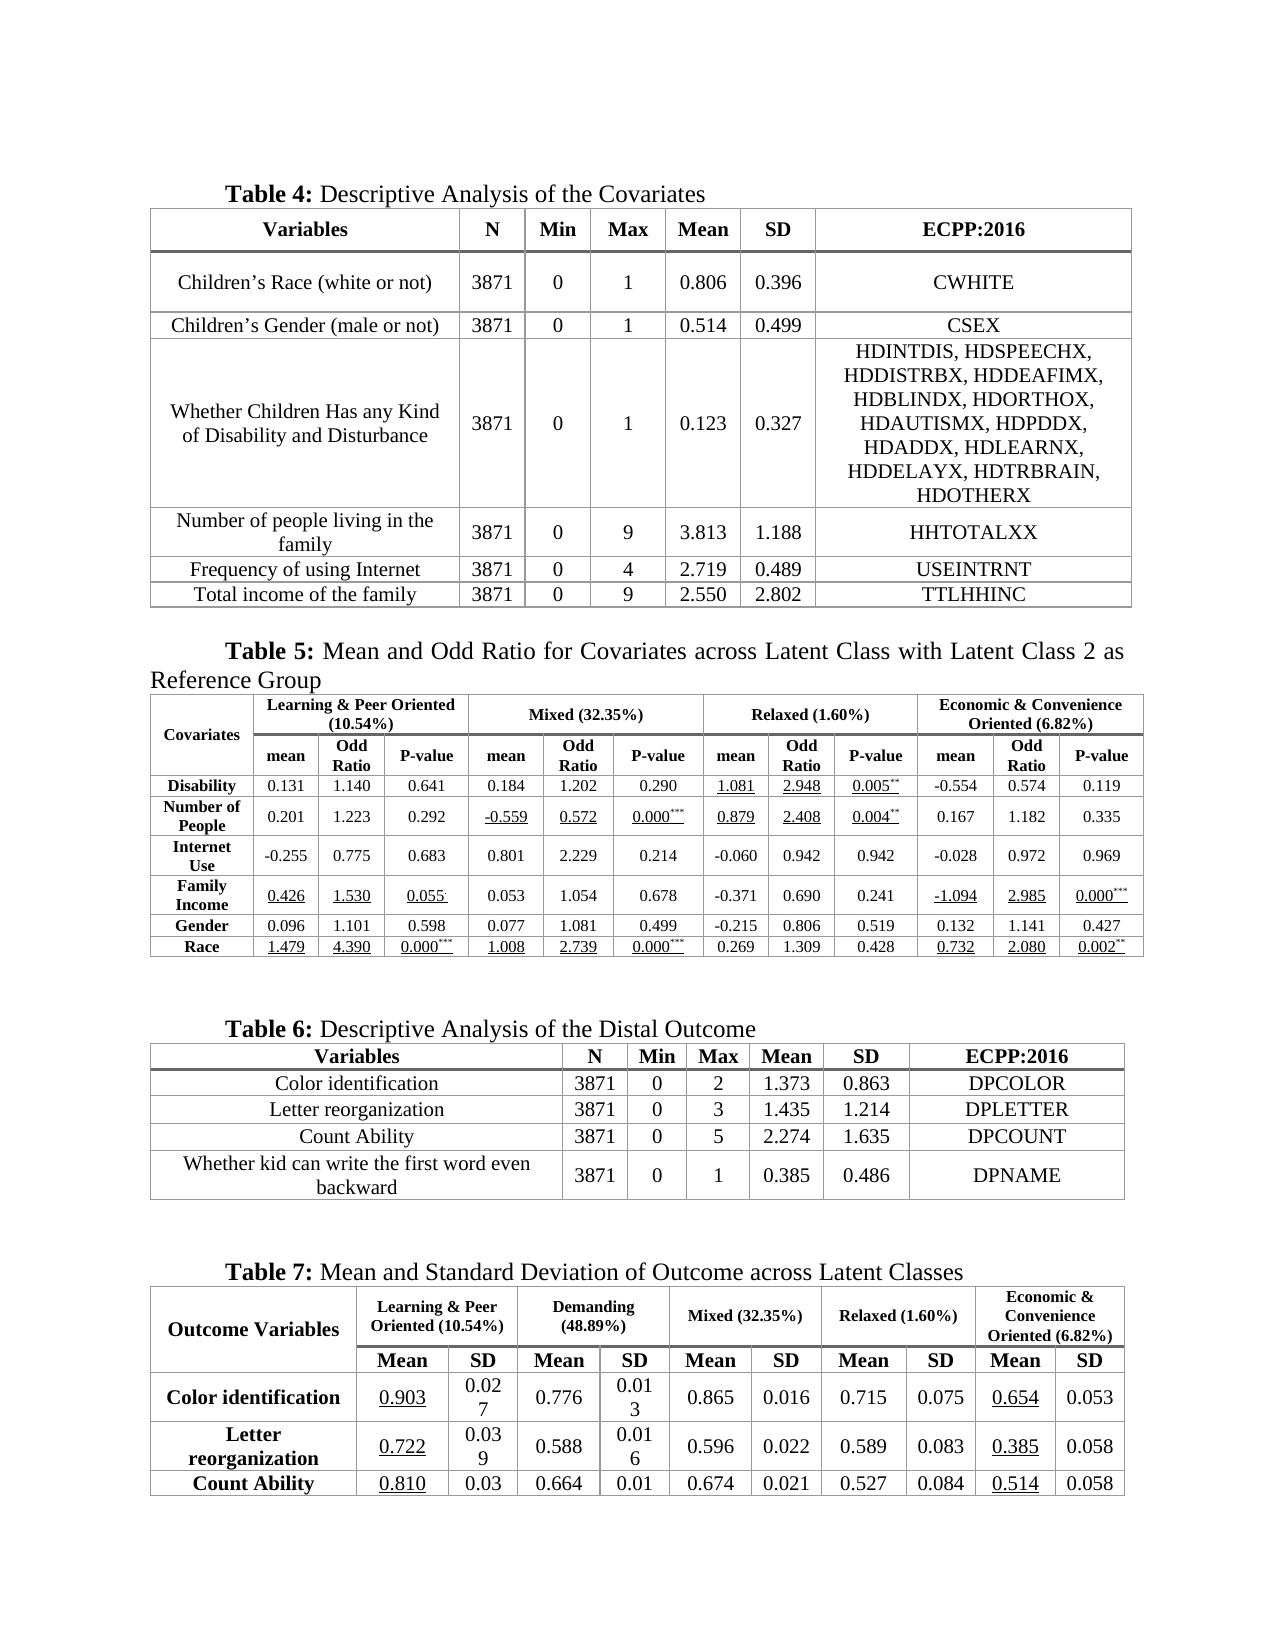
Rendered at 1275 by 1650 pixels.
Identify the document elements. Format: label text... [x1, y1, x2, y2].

table_cell 1 [591, 253, 665, 311]
text Table 4: Descriptive Analysis of the Covariates [150, 179, 1125, 207]
table_cell Odd Ratio [769, 736, 834, 774]
table_cell 0 [526, 583, 590, 606]
table_cell 0.022 [752, 1422, 821, 1470]
table_cell 0.055. [385, 876, 468, 914]
table_cell 0.184 [469, 776, 543, 796]
table_cell Odd Ratio [544, 736, 613, 774]
table_cell 3871 [563, 1151, 627, 1199]
table_cell 0.083 [907, 1422, 975, 1470]
table_cell 9 [591, 508, 665, 556]
table_cell 3871 [460, 253, 524, 311]
table_header Mixed (32.35%) [670, 1287, 821, 1344]
table_cell 0.015 [601, 1471, 669, 1495]
table_header N [460, 209, 524, 250]
table_cell 0.903 [357, 1373, 448, 1421]
table_cell 0.942 [769, 836, 834, 875]
table_cell 0.775 [319, 836, 384, 875]
table_cell 0.000*** [614, 937, 703, 956]
table_cell 0.428 [835, 937, 917, 956]
table_cell 0.715 [822, 1373, 906, 1421]
table_cell 1.223 [319, 797, 384, 835]
table_cell -0.255 [254, 836, 318, 875]
table_cell 1.008 [469, 937, 543, 956]
table_cell 0.596 [670, 1422, 751, 1470]
table_cell Mean [357, 1348, 448, 1372]
table_cell 1.214 [824, 1096, 909, 1122]
table_cell -0.554 [918, 776, 993, 796]
table_cell 2.229 [544, 836, 613, 875]
table_cell 0.641 [385, 776, 468, 796]
table_cell 0.678 [614, 876, 703, 914]
table_cell 9 [591, 583, 665, 606]
table_cell 3871 [563, 1124, 627, 1149]
table_header Max [591, 209, 665, 250]
table_cell 0.385 [750, 1151, 823, 1199]
table_cell Letter reorganization [151, 1096, 562, 1122]
table_cell HHTOTALXX [816, 508, 1131, 556]
table_cell 1.530 [319, 876, 384, 914]
table_cell 0 [526, 508, 590, 556]
table_cell Count Ability [151, 1124, 562, 1149]
table_cell -0.215 [704, 915, 768, 936]
table_cell 0.574 [994, 776, 1059, 796]
table_cell 0.005** [835, 776, 917, 796]
table_cell Disability [151, 776, 253, 796]
table_cell 0.674 [670, 1471, 751, 1495]
table_cell 0.290 [614, 776, 703, 796]
table_cell P-value [1060, 736, 1143, 774]
table_cell Race [151, 937, 253, 956]
table_cell 1.309 [769, 937, 834, 956]
table_cell Children’s Gender (male or not) [151, 313, 459, 338]
table_cell Family Income [151, 876, 253, 914]
table_cell CWHITE [816, 253, 1131, 311]
table_cell 0.598 [385, 915, 468, 936]
text Table 7: Mean and Standard Deviation of Outcome across Latent Classes [150, 1257, 1125, 1286]
table_cell 0.053 [1056, 1373, 1124, 1421]
table_cell -0.060 [704, 836, 768, 875]
table_cell Children’s Race (white or not) [151, 253, 459, 311]
table_cell 2 [687, 1071, 749, 1095]
table_cell 0.058 [1056, 1471, 1124, 1495]
table_cell 0.119 [1060, 776, 1143, 796]
table_cell 0 [628, 1071, 686, 1095]
table_cell 0.241 [835, 876, 917, 914]
table_cell 0.335 [1060, 797, 1143, 835]
table_header N [563, 1044, 627, 1068]
table_cell 0.572 [544, 797, 613, 835]
table_cell 1.140 [319, 776, 384, 796]
table_cell 0.683 [385, 836, 468, 875]
table_cell 0.027 [449, 1373, 517, 1421]
table_cell 0.801 [469, 836, 543, 875]
table_cell TTLHHINC [816, 583, 1131, 606]
table_header Mean [750, 1044, 823, 1068]
table_cell 1.081 [704, 776, 768, 796]
table_cell 2.550 [666, 583, 740, 606]
table_cell 3871 [563, 1096, 627, 1122]
table_cell 0.077 [469, 915, 543, 936]
table_cell 0.058 [1056, 1422, 1124, 1470]
table_cell 4 [591, 557, 665, 581]
table_cell 0.132 [918, 915, 993, 936]
text Table 5: Mean and Odd Ratio for Covariates across Latent Class with Latent Class 2 as Reference Group [150, 636, 1125, 694]
table_cell 0.016 [601, 1422, 669, 1470]
table_cell CSEX [816, 313, 1131, 338]
table_cell 1.635 [824, 1124, 909, 1149]
table_header Variables [151, 209, 459, 250]
table_cell 0.427 [1060, 915, 1143, 936]
table_cell mean [918, 736, 993, 774]
table_cell 5 [687, 1124, 749, 1149]
table_cell 0.486 [824, 1151, 909, 1199]
table_header SD [741, 209, 815, 250]
table_cell Whether Children Has any Kind of Disability and Disturbance [151, 339, 459, 507]
table_cell 0.806 [769, 915, 834, 936]
table_cell 0.879 [704, 797, 768, 835]
table_cell 1.373 [750, 1071, 823, 1095]
table_cell 0.000*** [385, 937, 468, 956]
table_cell 2.408 [769, 797, 834, 835]
table_cell 3.813 [666, 508, 740, 556]
table_cell SD [601, 1348, 669, 1372]
table_cell 0.776 [518, 1373, 599, 1421]
table_cell Odd Ratio [319, 736, 384, 774]
table_header Variables [151, 1044, 562, 1068]
table_cell Mean [976, 1348, 1055, 1372]
table_header Demanding (48.89%) [518, 1287, 669, 1344]
table_cell 3871 [460, 583, 524, 606]
table_cell Count Ability [151, 1471, 356, 1495]
table_cell P-value [385, 736, 468, 774]
table_cell 0.084 [907, 1471, 975, 1495]
table_cell 0.096 [254, 915, 318, 936]
table_cell Total income of the family [151, 583, 459, 606]
table_header Mean [666, 209, 740, 250]
table_cell Number of People [151, 797, 253, 835]
table_cell 1.188 [741, 508, 815, 556]
table_cell 0.806 [666, 253, 740, 311]
table_cell 0.004** [835, 797, 917, 835]
table_header Learning & Peer Oriented (10.54%) [254, 695, 468, 733]
table_cell 0.863 [824, 1071, 909, 1095]
table_cell 1.081 [544, 915, 613, 936]
table_cell DPNAME [910, 1151, 1124, 1199]
table_cell HDINTDIS, HDSPEECHX, HDDISTRBX, HDDEAFIMX, HDBLINDX, HDORTHOX, HDAUTISMX, HDPDDX, HDADDX, HDLEARNX, HDDELAYX, HDTRBRAIN, HDOTHERX [816, 339, 1131, 507]
table_cell 0.201 [254, 797, 318, 835]
table_cell -0.371 [704, 876, 768, 914]
table_cell 2.948 [769, 776, 834, 796]
table_cell USEINTRNT [816, 557, 1131, 581]
table_header Relaxed (1.60%) [822, 1287, 975, 1344]
table_cell 2.274 [750, 1124, 823, 1149]
table_cell SD [752, 1348, 821, 1372]
table_cell DPLETTER [910, 1096, 1124, 1122]
table_cell 0 [526, 557, 590, 581]
table_cell 0 [526, 339, 590, 507]
table_cell 3871 [460, 508, 524, 556]
table_cell 0.690 [769, 876, 834, 914]
table_cell 0.519 [835, 915, 917, 936]
table_cell 0.039 [449, 1422, 517, 1470]
table_cell 0.002** [1060, 937, 1143, 956]
table_cell 1 [591, 339, 665, 507]
table_cell 2.719 [666, 557, 740, 581]
table_cell 3871 [460, 339, 524, 507]
table_cell 0.527 [822, 1471, 906, 1495]
table_cell 0.292 [385, 797, 468, 835]
table_cell 0 [628, 1124, 686, 1149]
table_cell mean [704, 736, 768, 774]
table_cell Letter reorganization [151, 1422, 356, 1470]
table_cell 0.396 [741, 253, 815, 311]
table_cell 0.385 [976, 1422, 1055, 1470]
table_cell 1.202 [544, 776, 613, 796]
table_cell 0.000*** [614, 797, 703, 835]
table_header Min [628, 1044, 686, 1068]
table_header Outcome Variables [151, 1287, 356, 1372]
table_cell 1.141 [994, 915, 1059, 936]
table_cell 0.588 [518, 1422, 599, 1470]
table_header Economic & Convenience Oriented (6.82%) [918, 695, 1143, 733]
table_cell DPCOUNT [910, 1124, 1124, 1149]
table_cell 3871 [563, 1071, 627, 1095]
table_header Relaxed (1.60%) [704, 695, 917, 733]
table_cell 1.054 [544, 876, 613, 914]
table_cell 0.972 [994, 836, 1059, 875]
table_cell 0.036 [449, 1471, 517, 1495]
table_cell Frequency of using Internet [151, 557, 459, 581]
table_cell 0.514 [976, 1471, 1055, 1495]
table_cell 1.435 [750, 1096, 823, 1122]
table_cell DPCOLOR [910, 1071, 1124, 1095]
table_cell 0.426 [254, 876, 318, 914]
table_cell mean [254, 736, 318, 774]
table_header Learning & Peer Oriented (10.54%) [357, 1287, 517, 1344]
table_header Economic & Convenience Oriented (6.82%) [976, 1287, 1124, 1344]
table_cell 0.942 [835, 836, 917, 875]
table_cell 0.589 [822, 1422, 906, 1470]
table_cell 0.810 [357, 1471, 448, 1495]
table_cell 0.000*** [1060, 876, 1143, 914]
table_cell 4.390 [319, 937, 384, 956]
table_header SD [824, 1044, 909, 1068]
table_cell 0.969 [1060, 836, 1143, 875]
table_cell 0.131 [254, 776, 318, 796]
table_cell mean [469, 736, 543, 774]
table_header ECPP:2016 [816, 209, 1131, 250]
table_cell 0.654 [976, 1373, 1055, 1421]
table_cell Odd Ratio [994, 736, 1059, 774]
table_cell 0 [526, 313, 590, 338]
table_cell Color identification [151, 1373, 356, 1421]
table_header ECPP:2016 [910, 1044, 1124, 1068]
table_cell 1.101 [319, 915, 384, 936]
table_cell 0 [526, 253, 590, 311]
table_cell 3 [687, 1096, 749, 1122]
table_cell 0.732 [918, 937, 993, 956]
table_cell 0.016 [752, 1373, 821, 1421]
table_cell -0.028 [918, 836, 993, 875]
table_cell 0.013 [601, 1373, 669, 1421]
table_cell 0.269 [704, 937, 768, 956]
table_cell 0.214 [614, 836, 703, 875]
table_cell 0.865 [670, 1373, 751, 1421]
table_cell P-value [614, 736, 703, 774]
table_cell 1.182 [994, 797, 1059, 835]
table_cell 1.479 [254, 937, 318, 956]
table_cell 0.053 [469, 876, 543, 914]
table_cell 0.021 [752, 1471, 821, 1495]
table_cell 1 [687, 1151, 749, 1199]
table_cell Whether kid can write the first word even backward [151, 1151, 562, 1199]
table_header Mixed (32.35%) [469, 695, 703, 733]
table_cell 3871 [460, 313, 524, 338]
table_cell 2.080 [994, 937, 1059, 956]
table_header Max [687, 1044, 749, 1068]
table_cell 0.123 [666, 339, 740, 507]
table_cell SD [449, 1348, 517, 1372]
table_cell Mean [518, 1348, 599, 1372]
table_cell 2.739 [544, 937, 613, 956]
table_header Min [526, 209, 590, 250]
table_cell Mean [670, 1348, 751, 1372]
table_cell 2.985 [994, 876, 1059, 914]
table_cell 0.489 [741, 557, 815, 581]
table_cell 0.664 [518, 1471, 599, 1495]
table_cell 0.514 [666, 313, 740, 338]
table_cell -1.094 [918, 876, 993, 914]
table_cell 0.499 [614, 915, 703, 936]
table_cell 0.167 [918, 797, 993, 835]
table_cell 1 [591, 313, 665, 338]
table_cell Internet Use [151, 836, 253, 875]
text Table 6: Descriptive Analysis of the Distal Outcome [150, 1014, 1125, 1043]
table_cell 0 [628, 1096, 686, 1122]
table_cell 2.802 [741, 583, 815, 606]
table_cell 3871 [460, 557, 524, 581]
table_cell Color identification [151, 1071, 562, 1095]
table_cell 0 [628, 1151, 686, 1199]
table_cell SD [1056, 1348, 1124, 1372]
table_cell Number of people living in the family [151, 508, 459, 556]
table_cell 0.499 [741, 313, 815, 338]
table_cell SD [907, 1348, 975, 1372]
table_cell 0.327 [741, 339, 815, 507]
table_cell -0.559 [469, 797, 543, 835]
table_cell Mean [822, 1348, 906, 1372]
table_cell P-value [835, 736, 917, 774]
table_header Covariates [151, 695, 253, 774]
table_cell 0.722 [357, 1422, 448, 1470]
table_cell 0.075 [907, 1373, 975, 1421]
table_cell Gender [151, 915, 253, 936]
